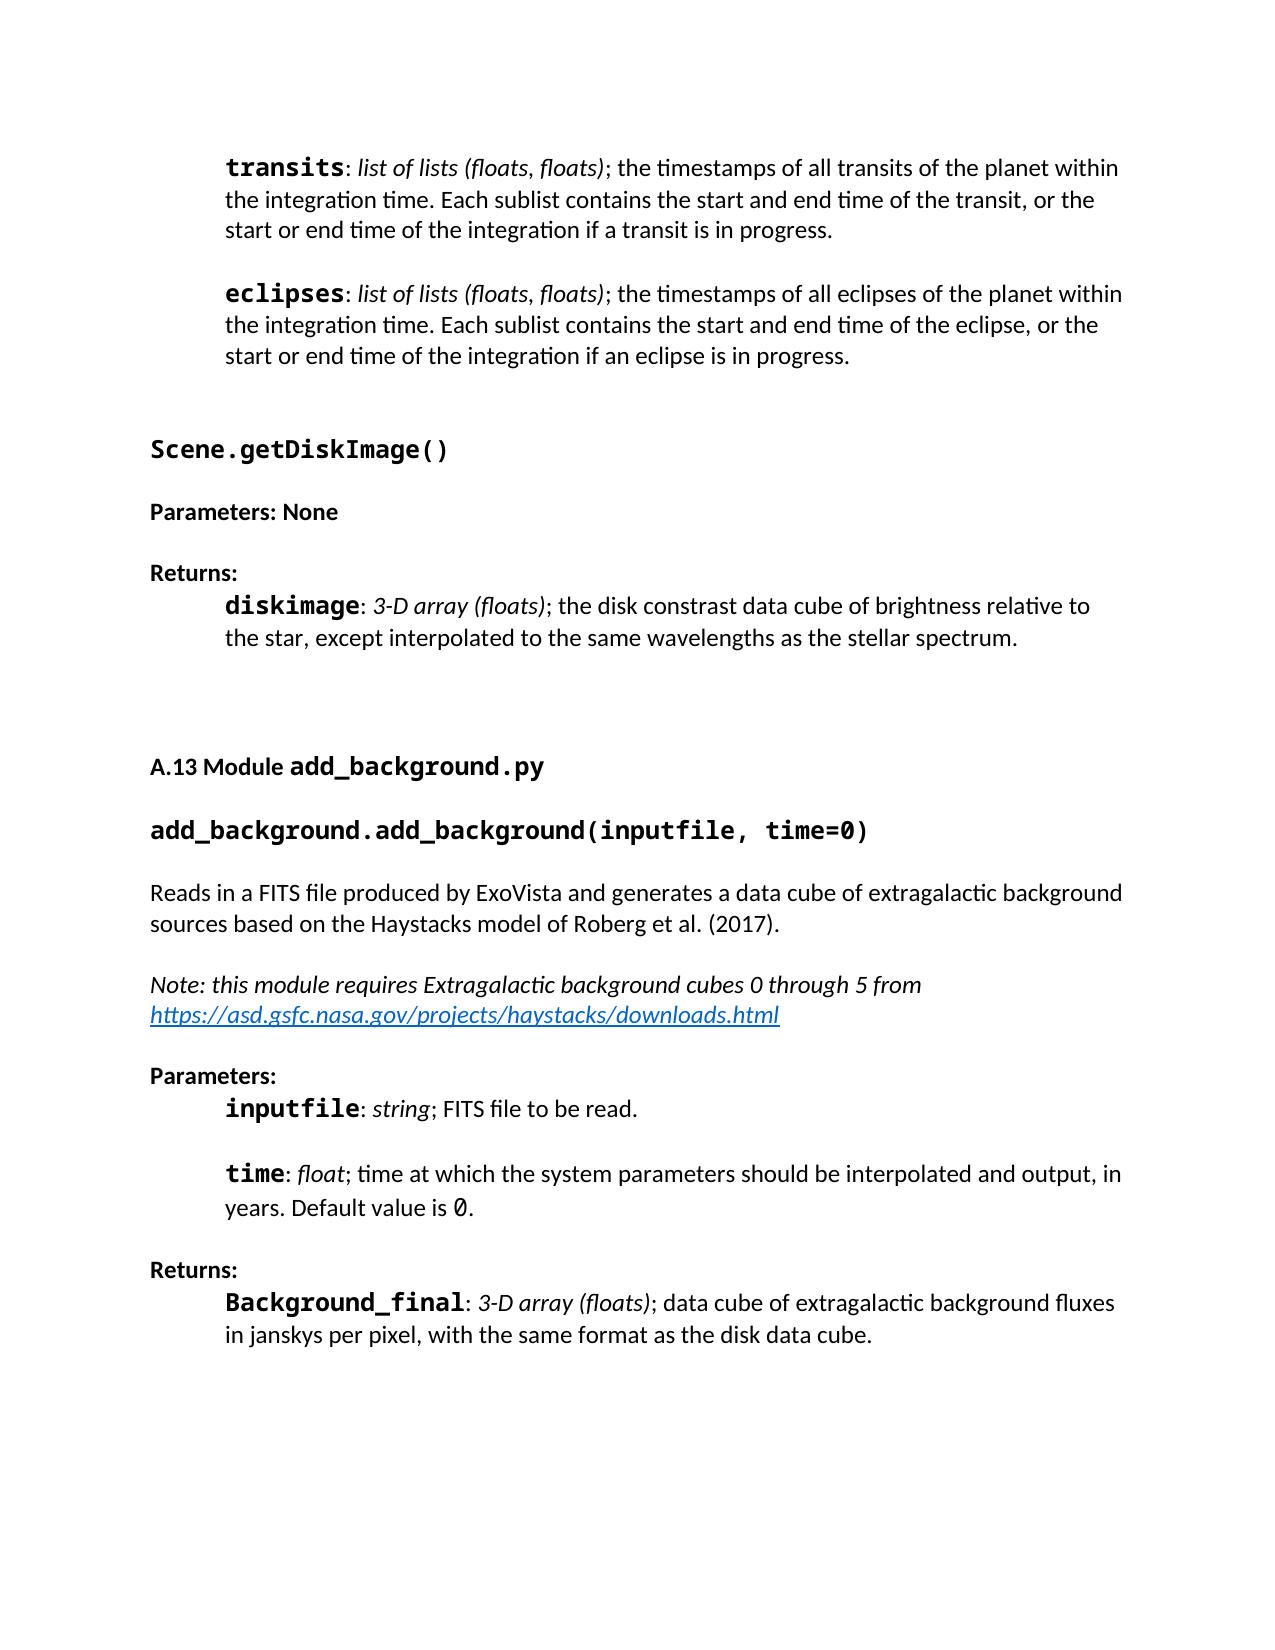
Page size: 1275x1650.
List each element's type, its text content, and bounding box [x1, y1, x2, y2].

text Note: this module requires Extragalactic background cubes 0 through 5 from https://asd.gsfc.nasa.gov/projects/haystacks/downloads.html [150, 969, 1125, 1030]
text diskimage: 3-D array (floats); the disk constrast data cube of brightness relative to the star, except interpolated to the same wavelengths as the stellar spectrum. [225, 588, 1125, 652]
text Returns: [150, 557, 1125, 588]
text Parameters: None [150, 496, 1125, 527]
text add_background.add_background(inputfile, time=0) [150, 813, 1125, 847]
subtitle A.13 Module add_background.py [150, 748, 1125, 782]
text Returns: [150, 1254, 1125, 1285]
text time: float; time at which the system parameters should be interpolated and output, in years. Default value is 0. [225, 1156, 1125, 1224]
text inputfile: string; FITS file to be read. [225, 1091, 1125, 1125]
text transits: list of lists (floats, floats); the timestamps of all transits of the planet within the integration time. Each sublist contains the start and end time of the transit, or the start or end time of the integration if a transit is in progress. [150, 150, 1125, 245]
text Scene.getDiskImage() [150, 432, 1125, 466]
text Reads in a FITS file produced by ExoVista and generates a data cube of extragalactic background sources based on the Haystacks model of Roberg et al. (2017). [150, 877, 1125, 938]
text eclipses: list of lists (floats, floats); the timestamps of all eclipses of the planet within the integration time. Each sublist contains the start and end time of the eclipse, or the start or end time of the integration if an eclipse is in progress. [150, 276, 1125, 371]
text Background_final: 3-D array (floats); data cube of extragalactic background fluxes in janskys per pixel, with the same format as the disk data cube. [225, 1285, 1125, 1349]
text Parameters: [150, 1061, 1125, 1091]
